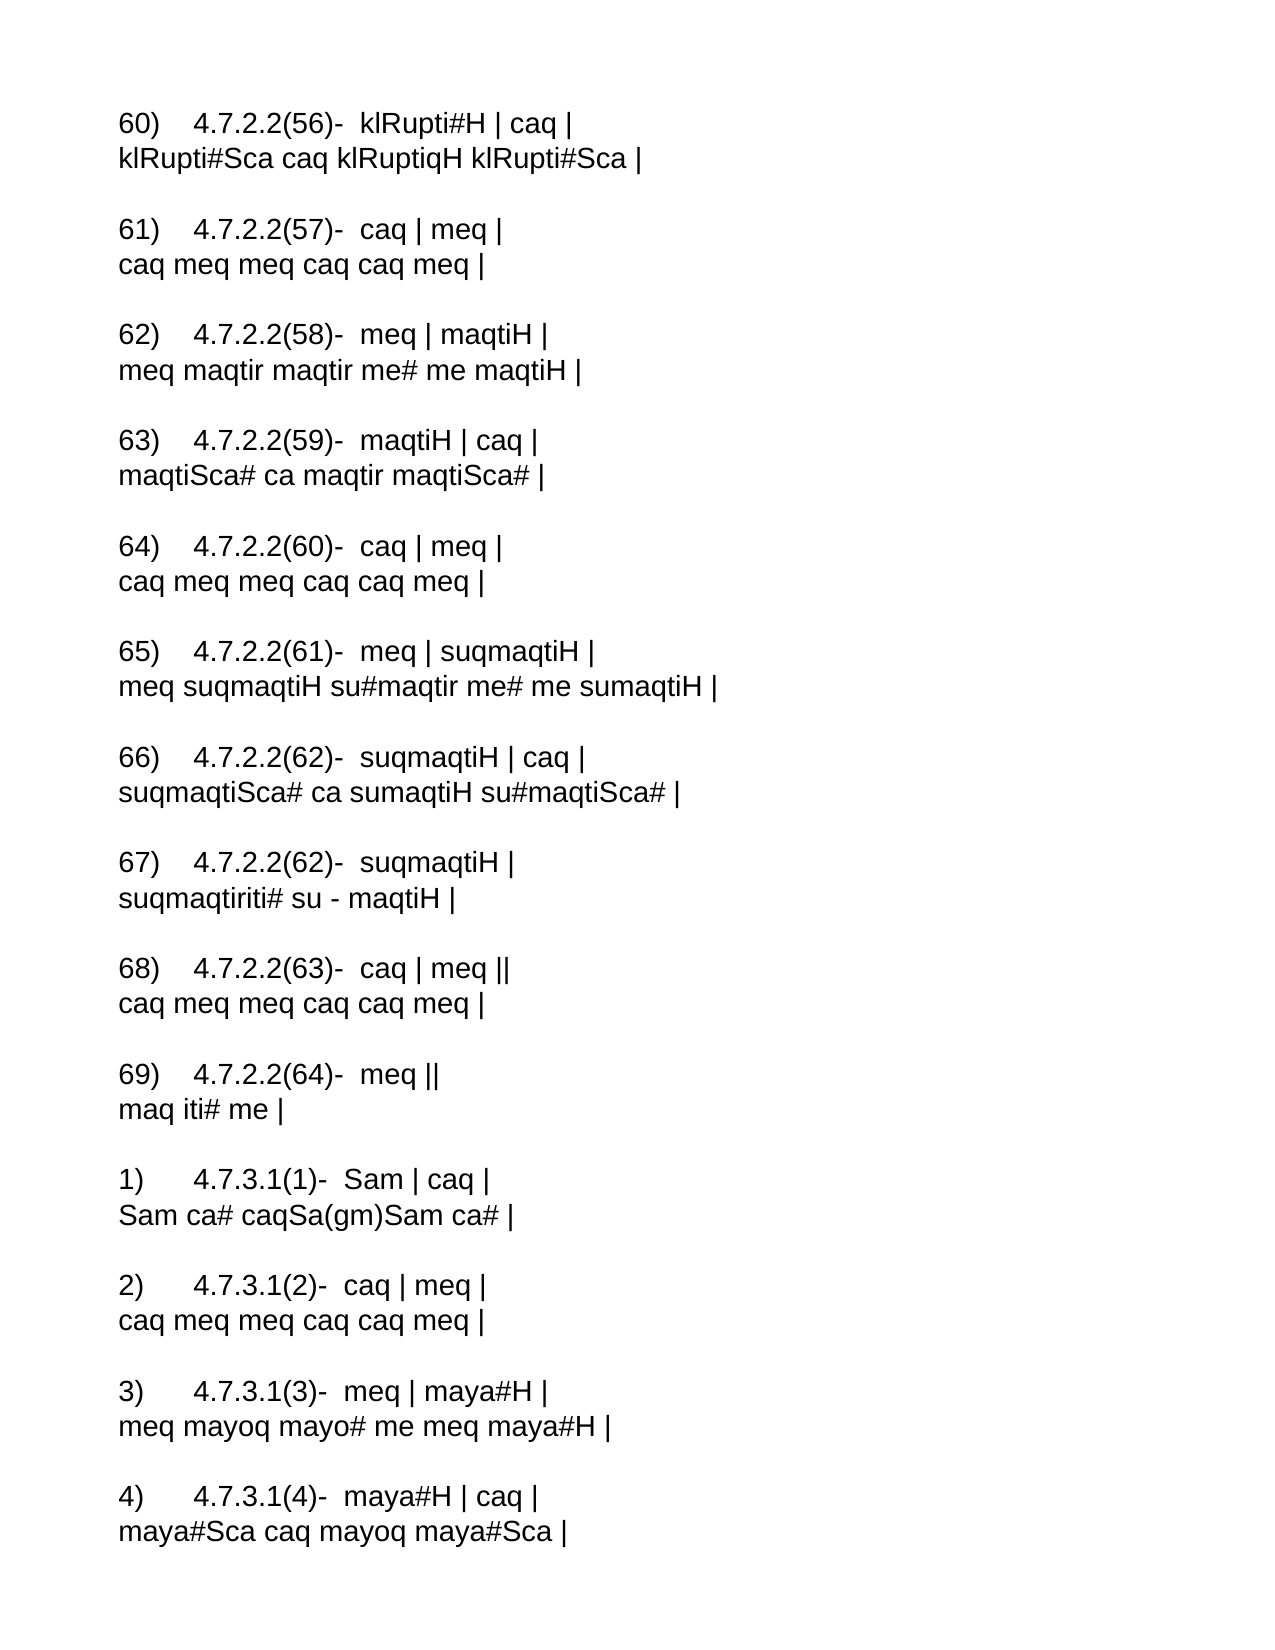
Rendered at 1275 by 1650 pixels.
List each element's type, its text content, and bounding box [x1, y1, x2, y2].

text 61) 4.7.2.2(57)- caq | meq | [118, 212, 1204, 245]
text 2) 4.7.3.1(2)- caq | meq | [118, 1268, 1204, 1301]
text 65) 4.7.2.2(61)- meq | suqmaqtiH | [118, 634, 1204, 668]
text maq iti# me | [118, 1092, 1204, 1125]
text suqmaqtiriti# su - maqtiH | [118, 881, 1204, 914]
text suqmaqtiSca# ca sumaqtiH su#maqtiSca# | [118, 775, 1204, 808]
text caq meq meq caq caq meq | [118, 986, 1204, 1020]
text 68) 4.7.2.2(63)- caq | meq || [118, 951, 1204, 984]
text Sam ca# caqSa(gm)Sam ca# | [118, 1197, 1204, 1231]
text klRupti#Sca caq klRuptiqH klRupti#Sca | [118, 141, 1204, 175]
text caq meq meq caq caq meq | [118, 247, 1204, 280]
text 60) 4.7.2.2(56)- klRupti#H | caq | [118, 106, 1204, 139]
text 66) 4.7.2.2(62)- suqmaqtiH | caq | [118, 740, 1204, 773]
text maqtiSca# ca maqtir maqtiSca# | [118, 458, 1204, 492]
text caq meq meq caq caq meq | [118, 1303, 1204, 1337]
text 64) 4.7.2.2(60)- caq | meq | [118, 528, 1204, 562]
text 67) 4.7.2.2(62)- suqmaqtiH | [118, 845, 1204, 879]
text 63) 4.7.2.2(59)- maqtiH | caq | [118, 423, 1204, 456]
text 4) 4.7.3.1(4)- maya#H | caq | [118, 1479, 1204, 1513]
text 3) 4.7.3.1(3)- meq | maya#H | [118, 1373, 1204, 1407]
text caq meq meq caq caq meq | [118, 564, 1204, 597]
text 62) 4.7.2.2(58)- meq | maqtiH | [118, 317, 1204, 351]
text 1) 4.7.3.1(1)- Sam | caq | [118, 1162, 1204, 1196]
text meq suqmaqtiH su#maqtir me# me sumaqtiH | [118, 669, 1204, 703]
text 69) 4.7.2.2(64)- meq || [118, 1057, 1204, 1090]
text meq maqtir maqtir me# me maqtiH | [118, 352, 1204, 386]
text maya#Sca caq mayoq maya#Sca | [118, 1514, 1204, 1548]
text meq mayoq mayo# me meq maya#H | [118, 1409, 1204, 1442]
